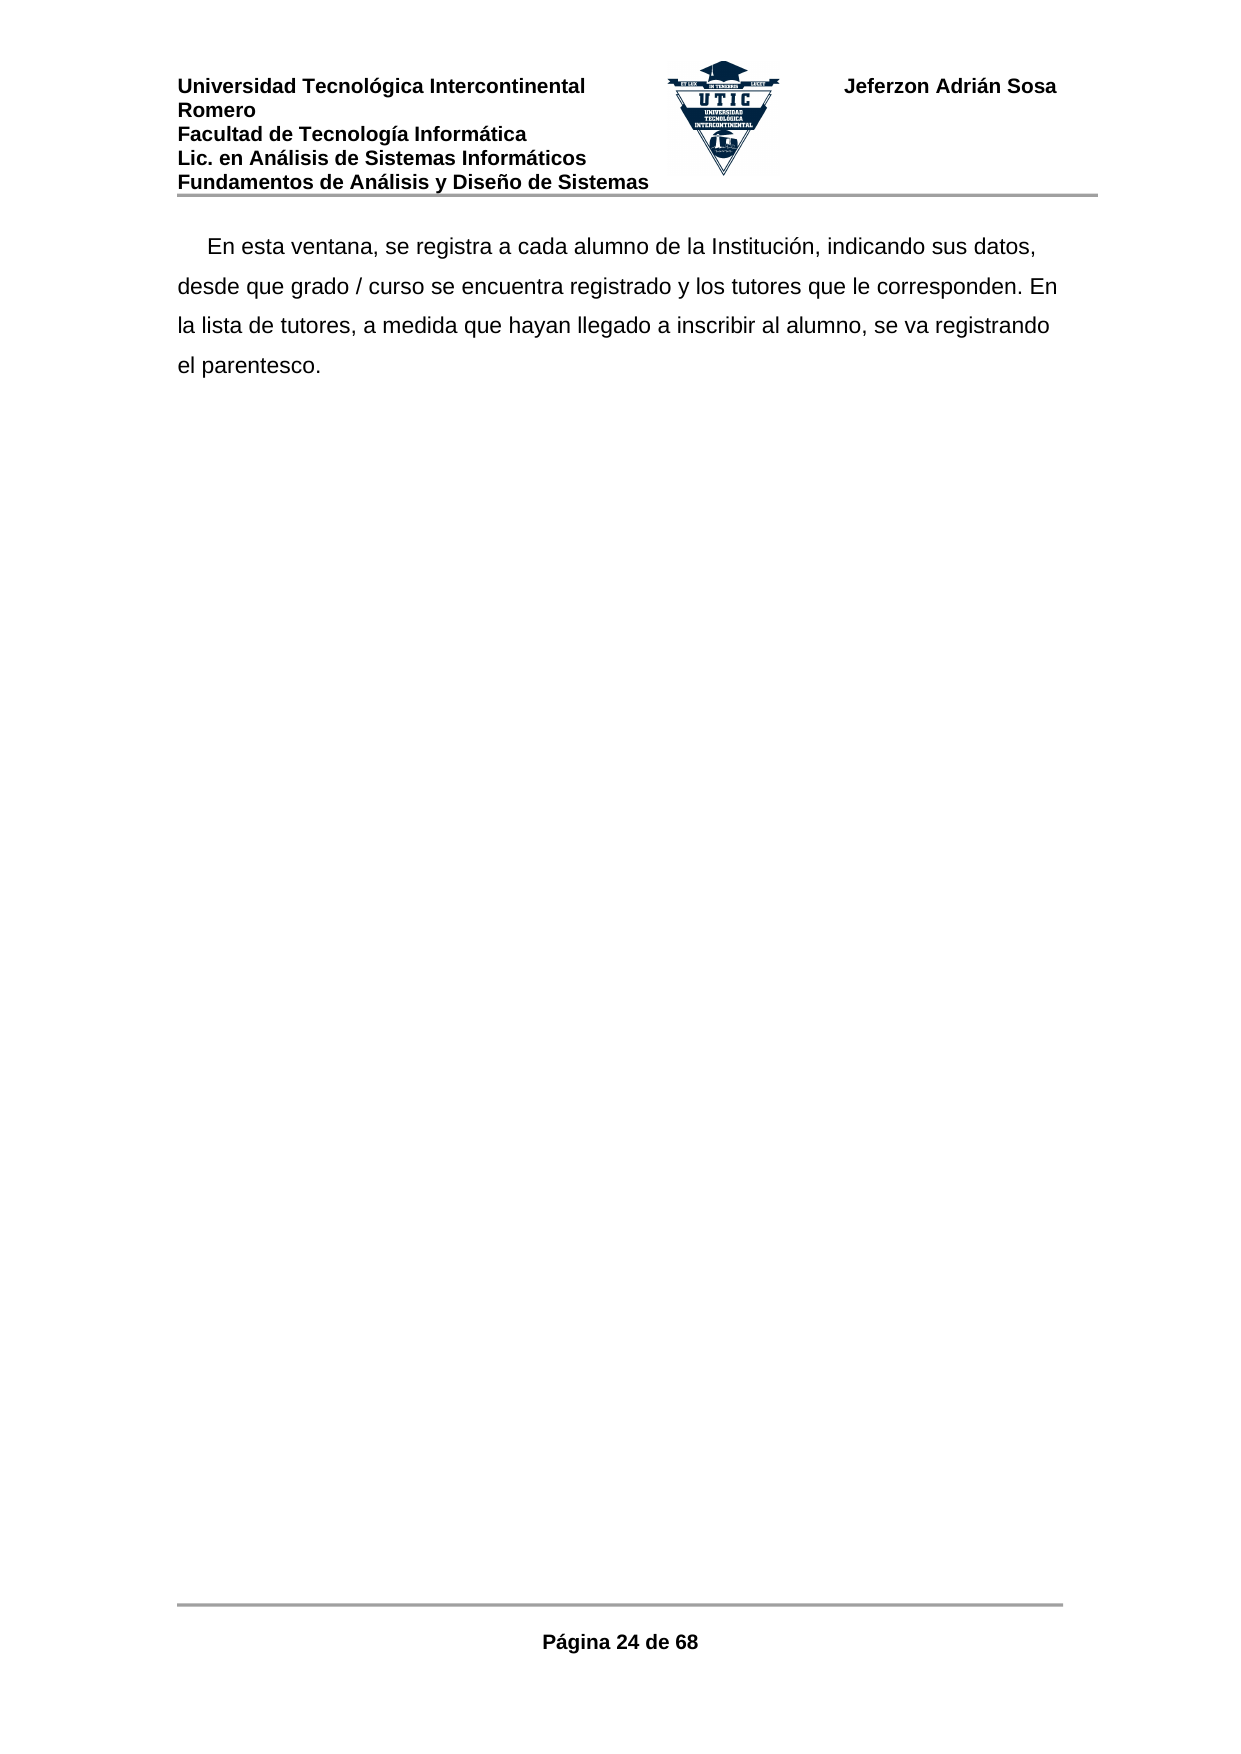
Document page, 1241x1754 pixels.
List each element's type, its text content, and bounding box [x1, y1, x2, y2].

picture [667, 61, 780, 176]
text En esta ventana, se registra a cada alumno de la Institución, indicando sus datos, desde que grado / curso se encuentra registrado y los tutores que le corresponden. En la lista de tutores, a medida que hayan llegado a inscribir al alumno, se va registrando el parentesco. [177, 233, 1063, 378]
